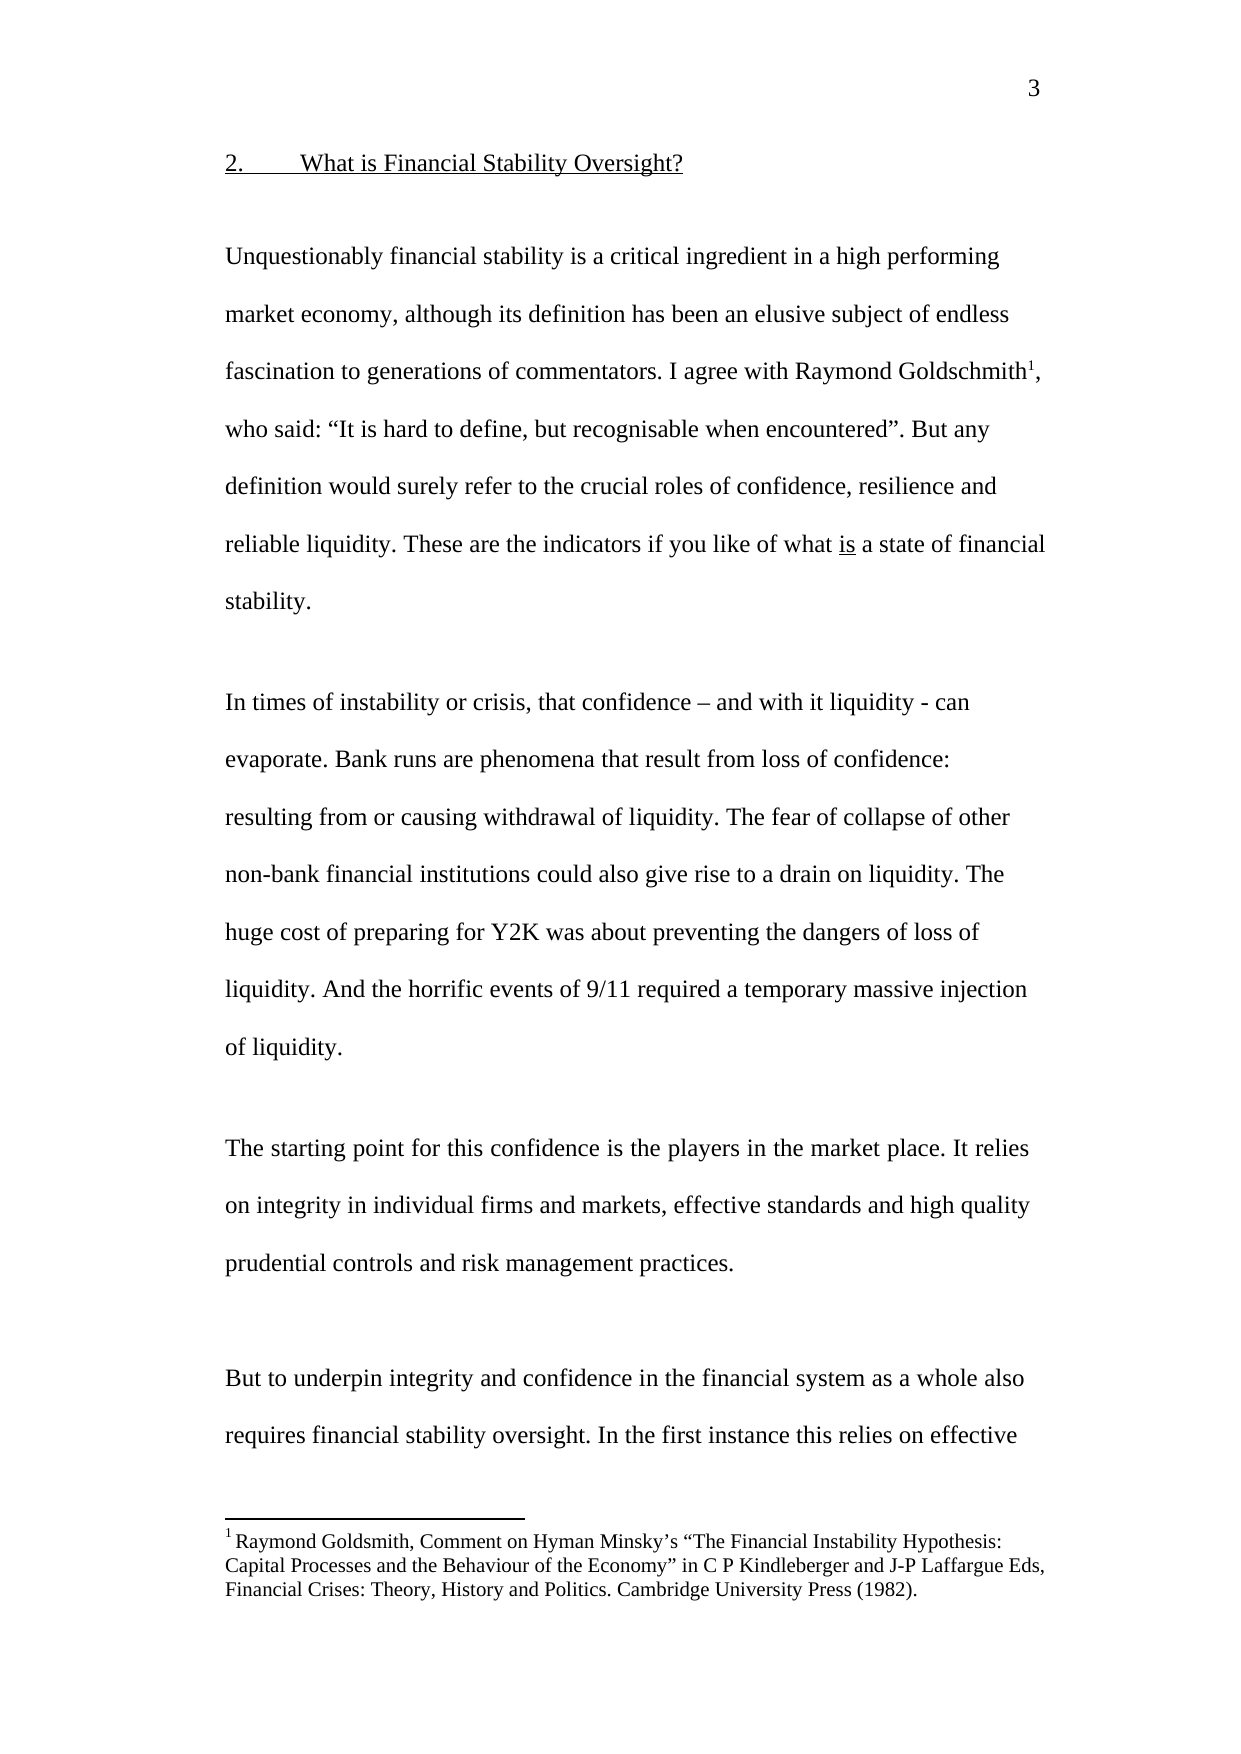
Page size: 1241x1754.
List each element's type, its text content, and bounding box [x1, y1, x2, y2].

text But to underpin integrity and confidence in the financial system as a whole also requires financial stability oversight. In the first instance this relies on effective [225, 1363, 1025, 1449]
text Unquestionably financial stability is a critical ingredient in a high performing market economy, although its definition has been an elusive subject of endless fascination to generations of commentators. I agree with Raymond Goldschmith1, who said: “It is hard to define, but recognisable when encountered”. But any definition would surely refer to the crucial roles of confidence, resilience and reliable liquidity. These are the indicators if you like of what is a state of financial stability. [225, 241, 1051, 615]
text The starting point for this confidence is the players in the market place. It relies on integrity in individual firms and markets, effective standards and high quality prudential controls and risk management practices. [225, 1133, 1031, 1276]
text In times of instability or crisis, that confidence – and with it liquidity - can evaporate. Bank runs are phenomena that result from loss of confidence: resulting from or causing withdrawal of liquidity. The fear of collapse of other non-bank financial institutions could also give rise to a drain on liquidity. The huge cost of preparing for Y2K was about preventing the dangers of loss of liquidity. And the horrific events of 9/11 required a temporary massive injection of liquidity. [225, 687, 1041, 1061]
text 1 Raymond Goldsmith, Comment on Hyman Minsky’s “The Financial Instability Hypothesis: Capital Processes and the Behaviour of the Economy” in C P Kindleberger and J-P Laffargue Eds, Financial Crises: Theory, History and Politics. Cambridge University Press (1982). [225, 1519, 1048, 1601]
list What is Financial Stability Oversight? [225, 148, 1065, 177]
